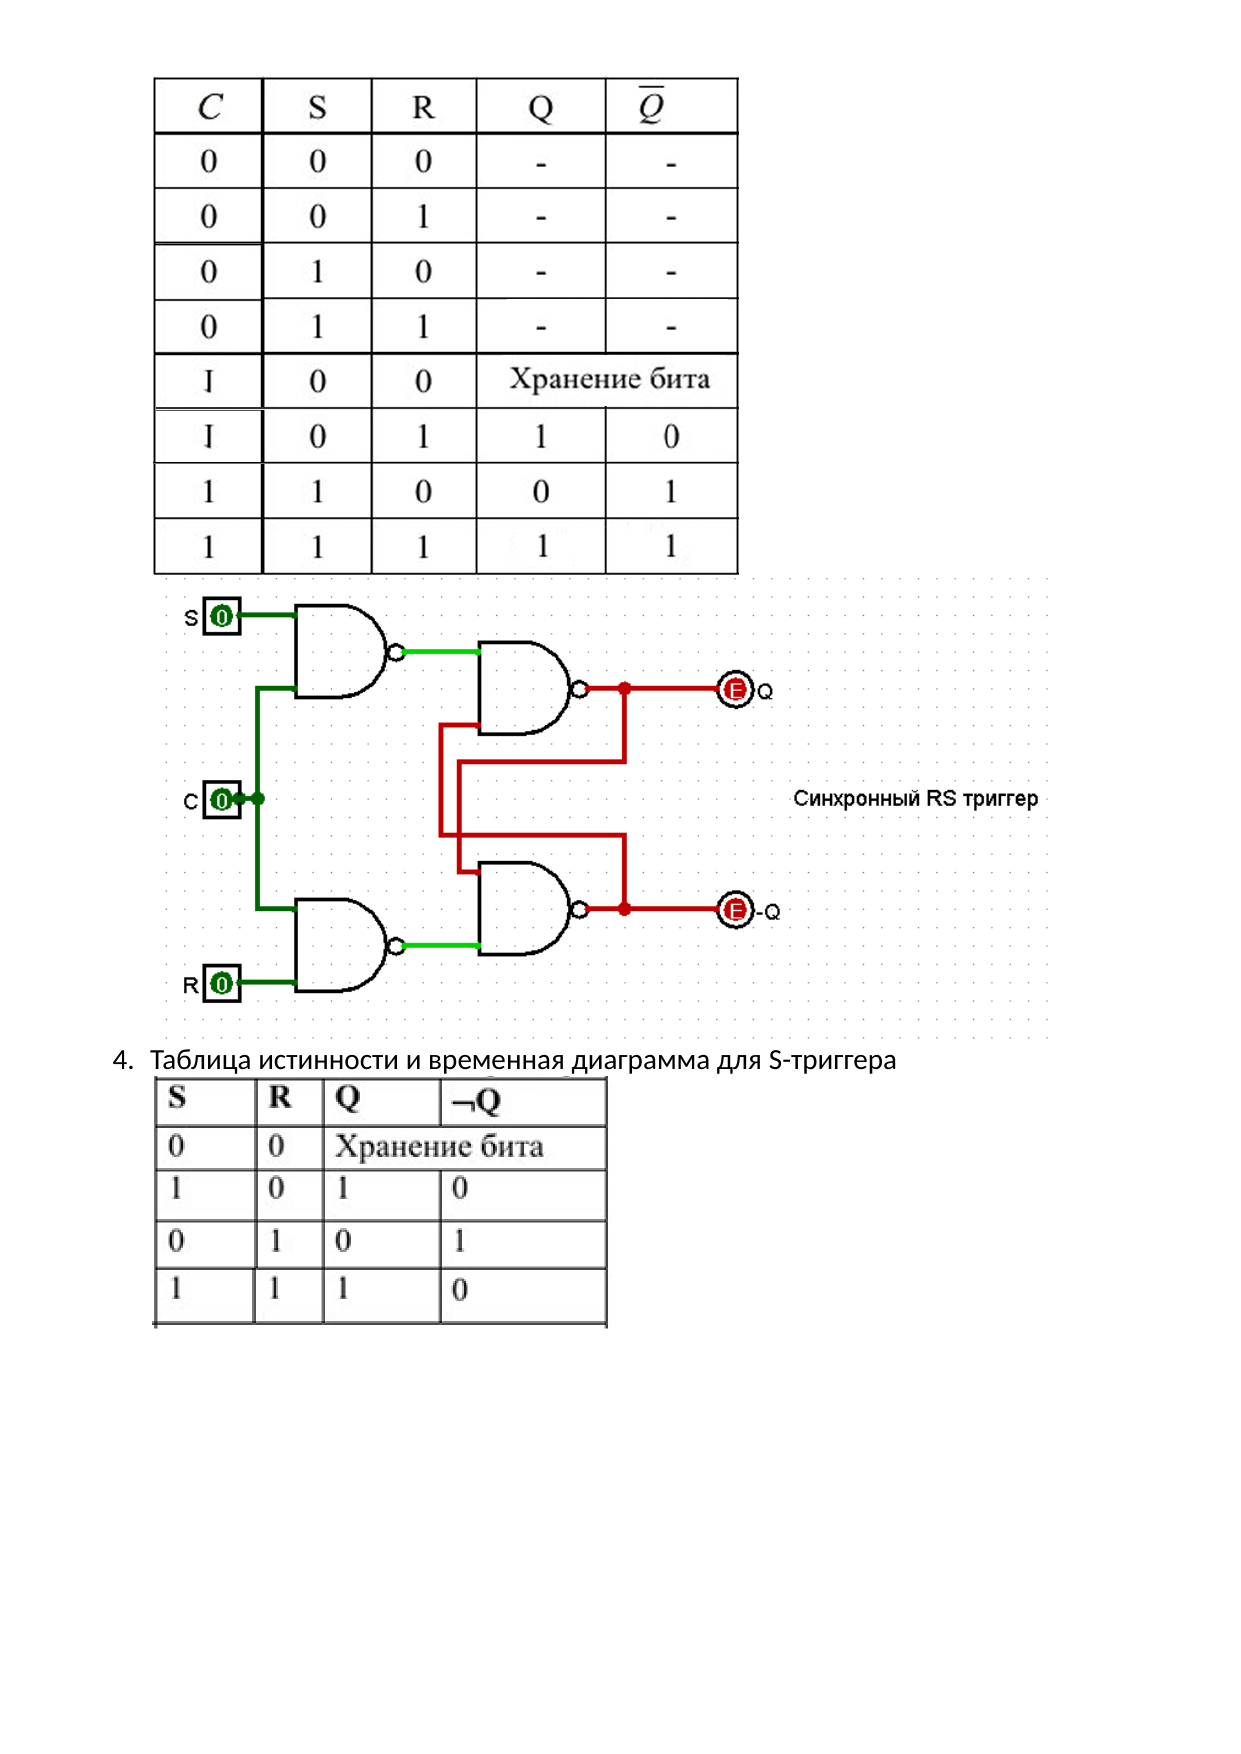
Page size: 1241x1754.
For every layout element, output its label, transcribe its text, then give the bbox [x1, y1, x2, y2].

list Таблица истинности и временная диаграмма для S-триггера [112, 1041, 1165, 1077]
picture [150, 75, 1055, 1041]
picture [148, 1076, 612, 1330]
